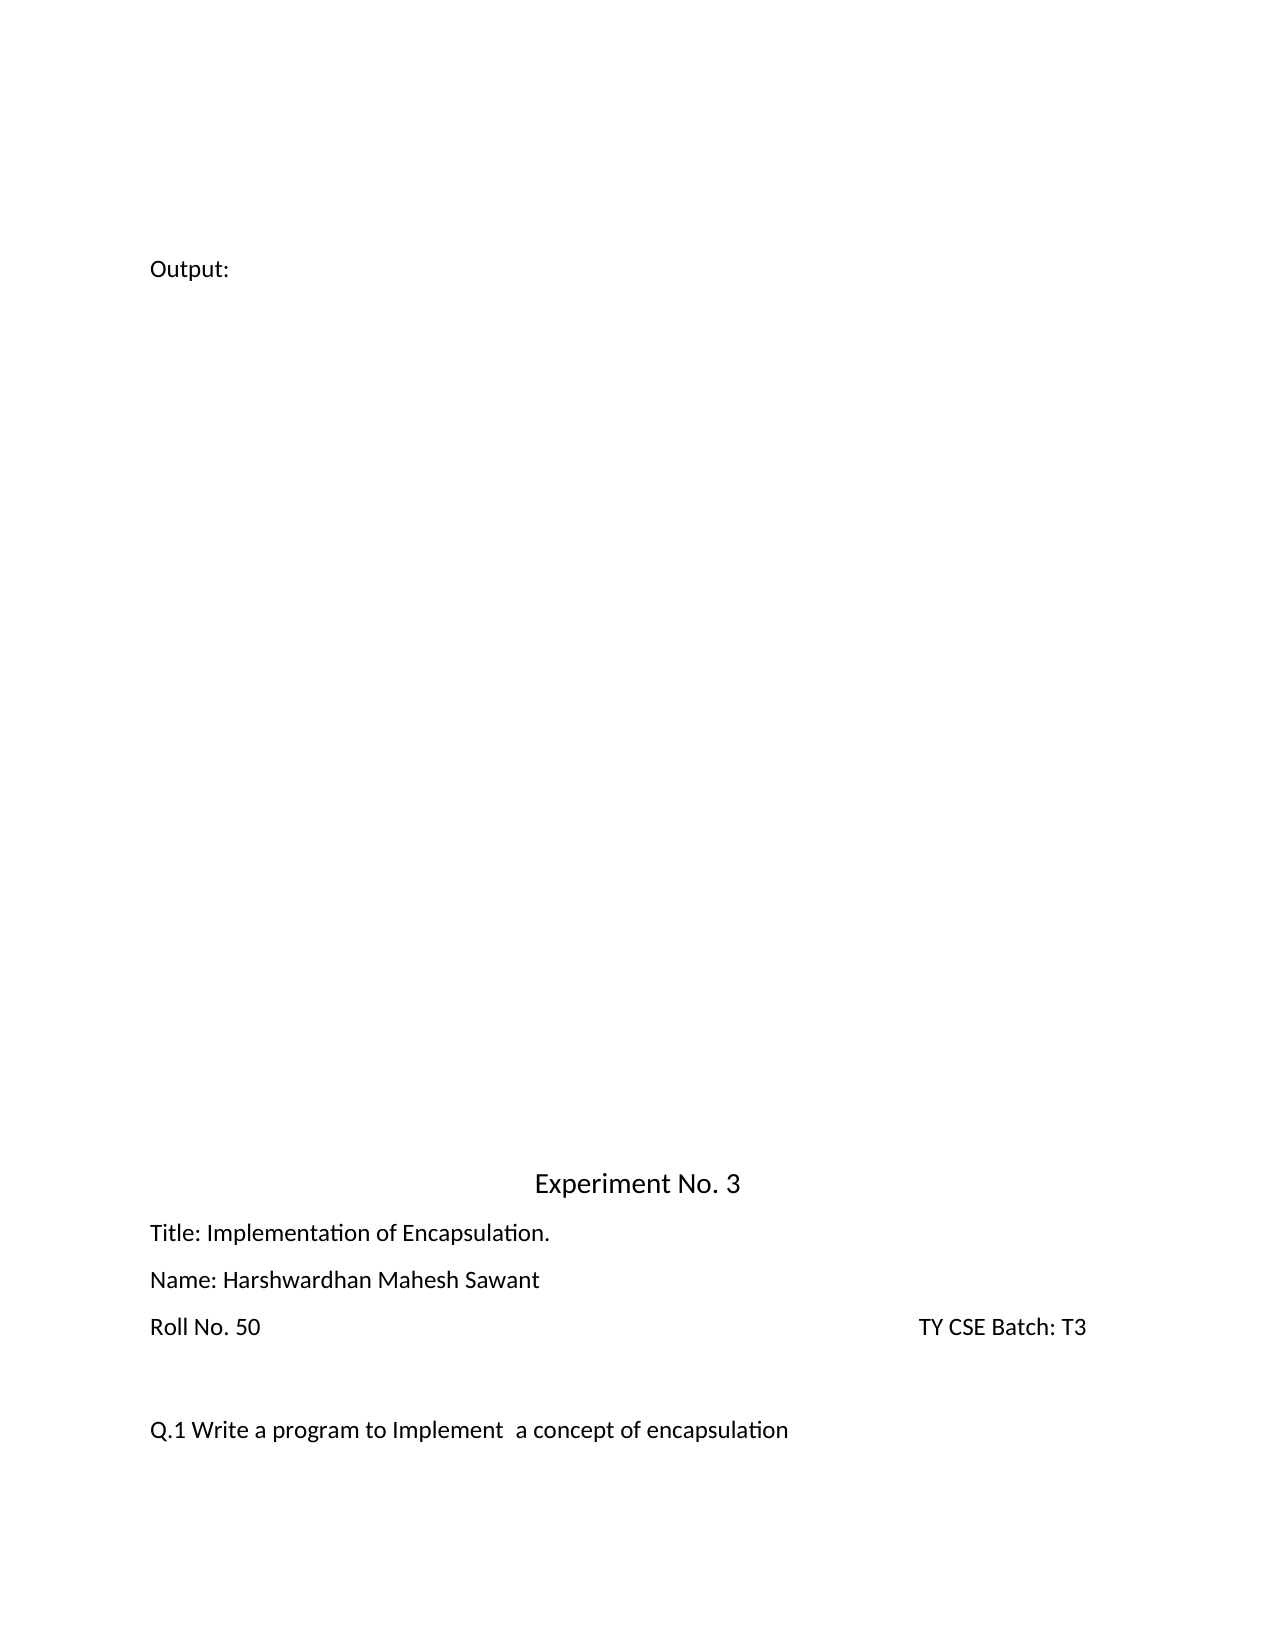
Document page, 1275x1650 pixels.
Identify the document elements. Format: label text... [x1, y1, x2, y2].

text Title: Implementation of Encapsulation. [150, 1217, 1125, 1247]
text Q.1 Write a program to Implement a concept of encapsulation [150, 1414, 1125, 1445]
text Roll No. 50 TY CSE Batch: T3 [150, 1311, 1125, 1342]
text Experiment No. 3 [150, 1165, 1125, 1200]
text Name: Harshwardhan Mahesh Sawant [150, 1264, 1125, 1295]
text Output: [150, 253, 1125, 284]
